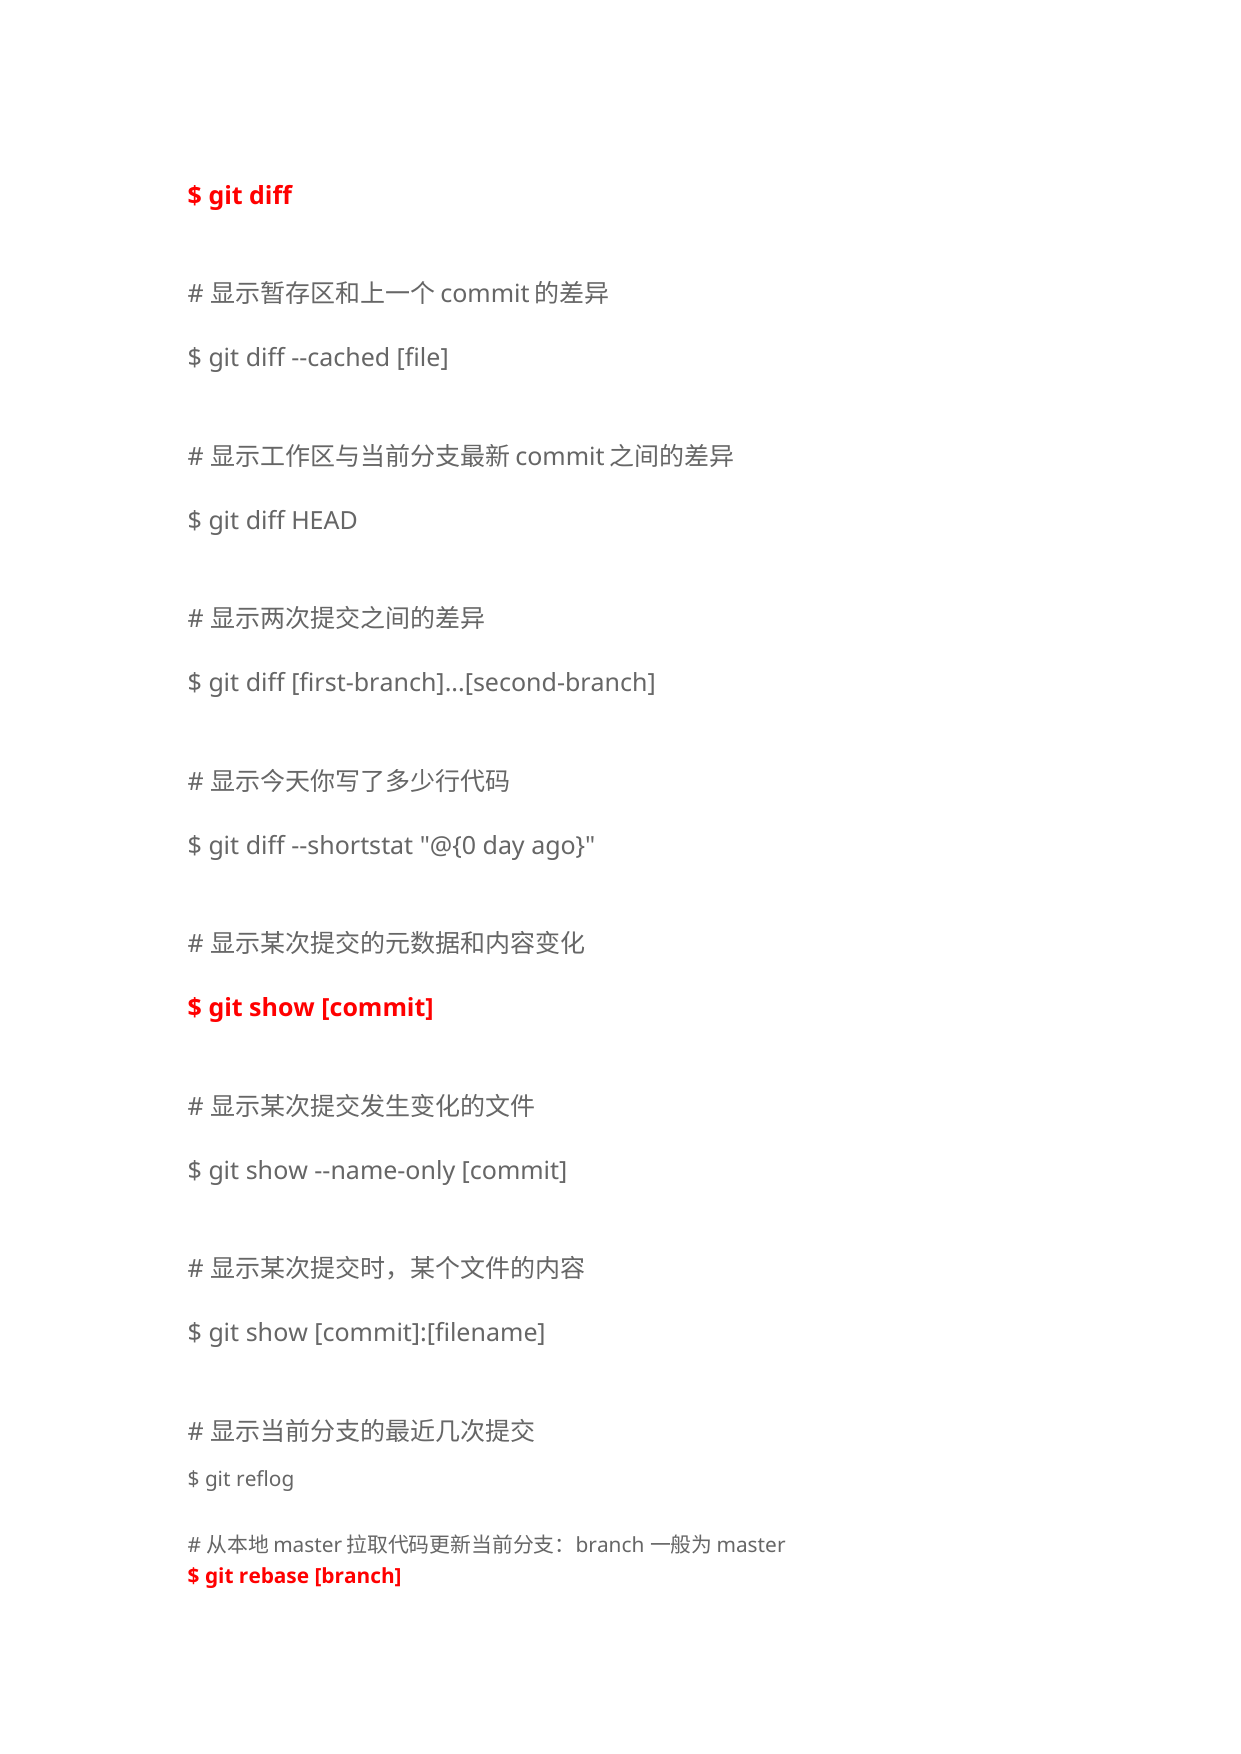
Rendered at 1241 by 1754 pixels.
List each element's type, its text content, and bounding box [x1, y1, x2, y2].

text $ git reflog # 从本地master拉取代码更新当前分支：branch 一般为master $ git rebase [branch] [187, 1462, 1053, 1592]
text $ git show [commit] [187, 974, 1053, 1039]
text # 显示今天你写了多少行代码 [187, 747, 1053, 812]
text $ git diff [187, 162, 1053, 227]
text $ git diff [first-branch]...[second-branch] [187, 649, 1053, 714]
text $ git diff --cached [file] [187, 324, 1053, 389]
text $ git show [commit]:[filename] [187, 1299, 1053, 1364]
text # 显示某次提交发生变化的文件 [187, 1072, 1053, 1137]
text $ git diff HEAD [187, 487, 1053, 552]
text $ git show --name-only [commit] [187, 1137, 1053, 1202]
text $ git diff --shortstat "@{0 day ago}" [187, 812, 1053, 877]
text # 显示工作区与当前分支最新commit之间的差异 [187, 422, 1053, 487]
text # 显示某次提交时，某个文件的内容 [187, 1234, 1053, 1299]
text # 显示两次提交之间的差异 [187, 584, 1053, 649]
text # 显示暂存区和上一个commit的差异 [187, 259, 1053, 324]
text # 显示当前分支的最近几次提交 [187, 1397, 1053, 1462]
text # 显示某次提交的元数据和内容变化 [187, 909, 1053, 974]
